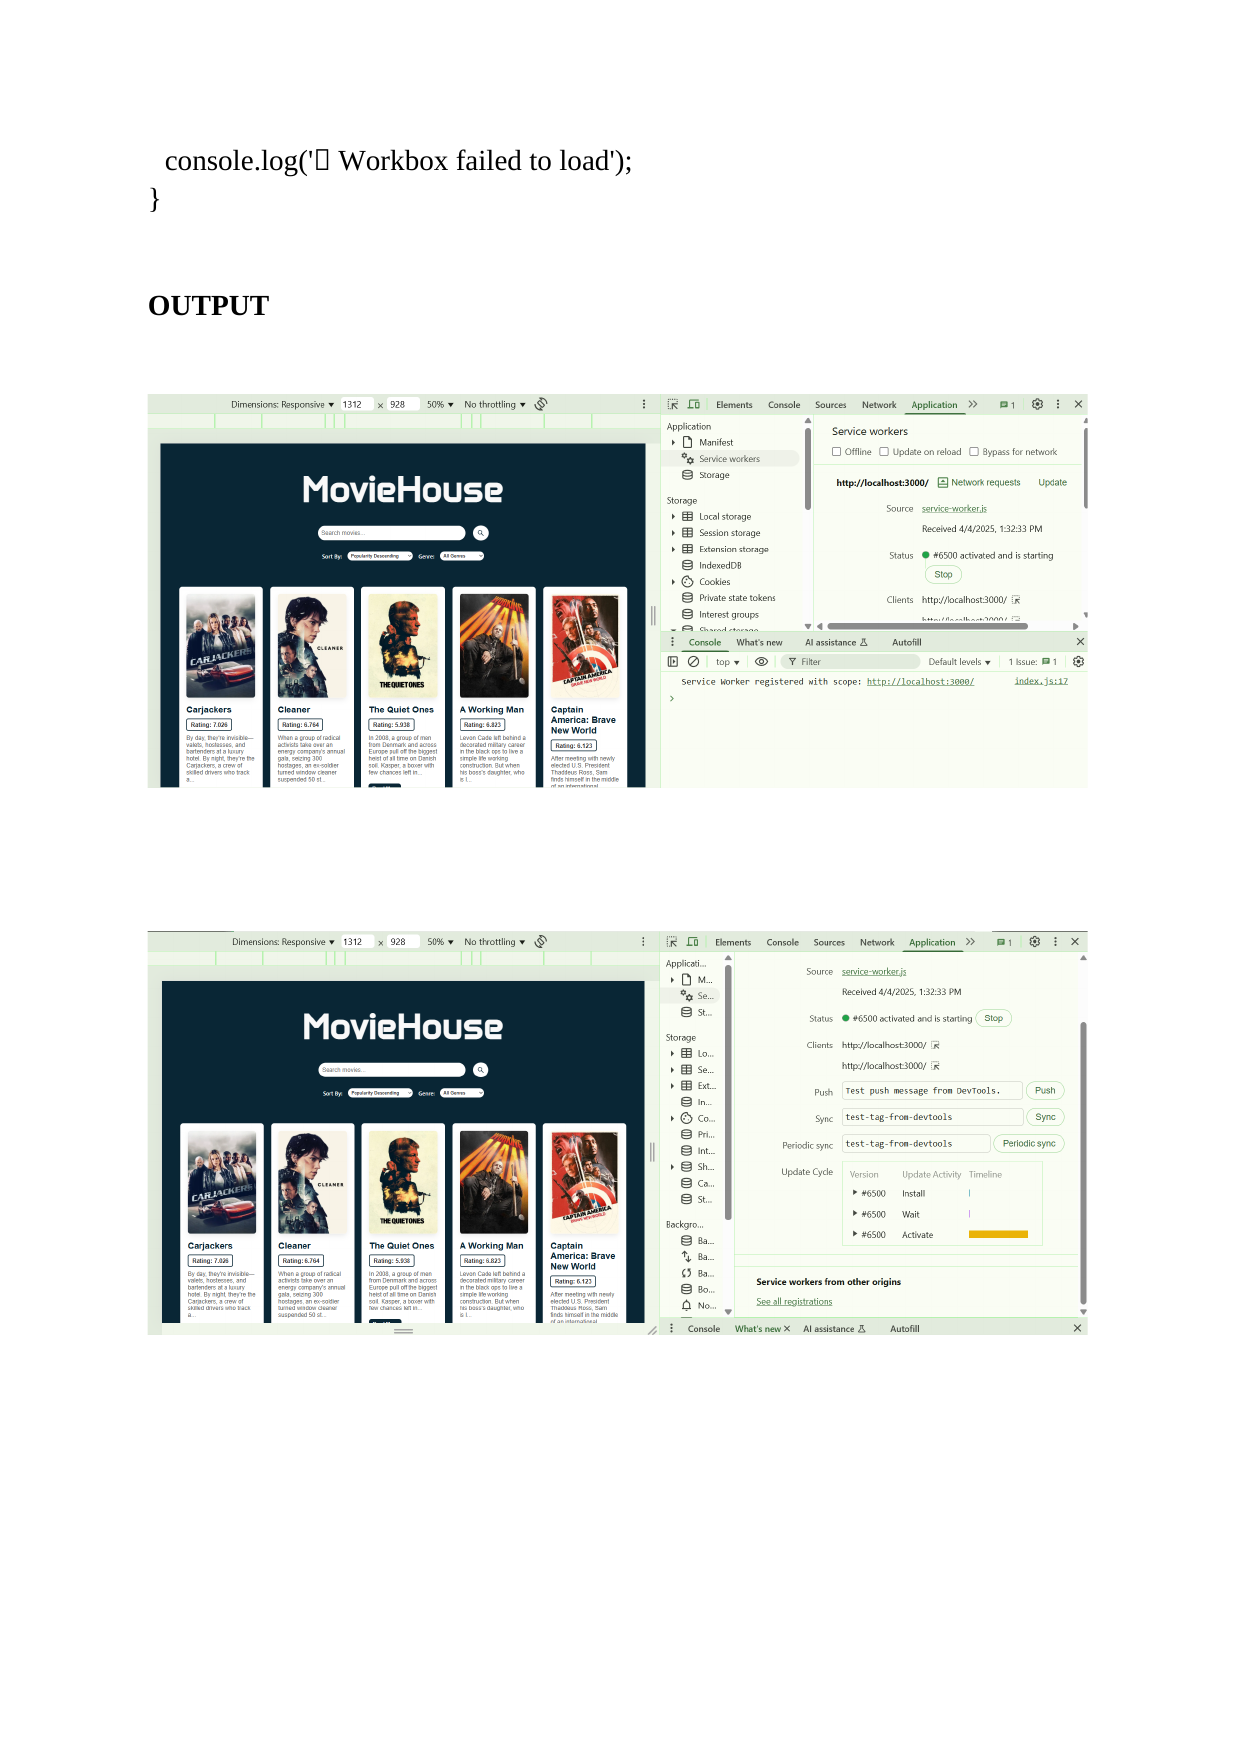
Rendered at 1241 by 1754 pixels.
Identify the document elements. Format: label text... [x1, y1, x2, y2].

picture [147, 931, 1088, 1335]
text } [148, 182, 1091, 215]
picture [147, 394, 1088, 788]
text console.log('❌ Workbox failed to load'); [150, 139, 1091, 179]
text OUTPUT [148, 288, 1091, 322]
